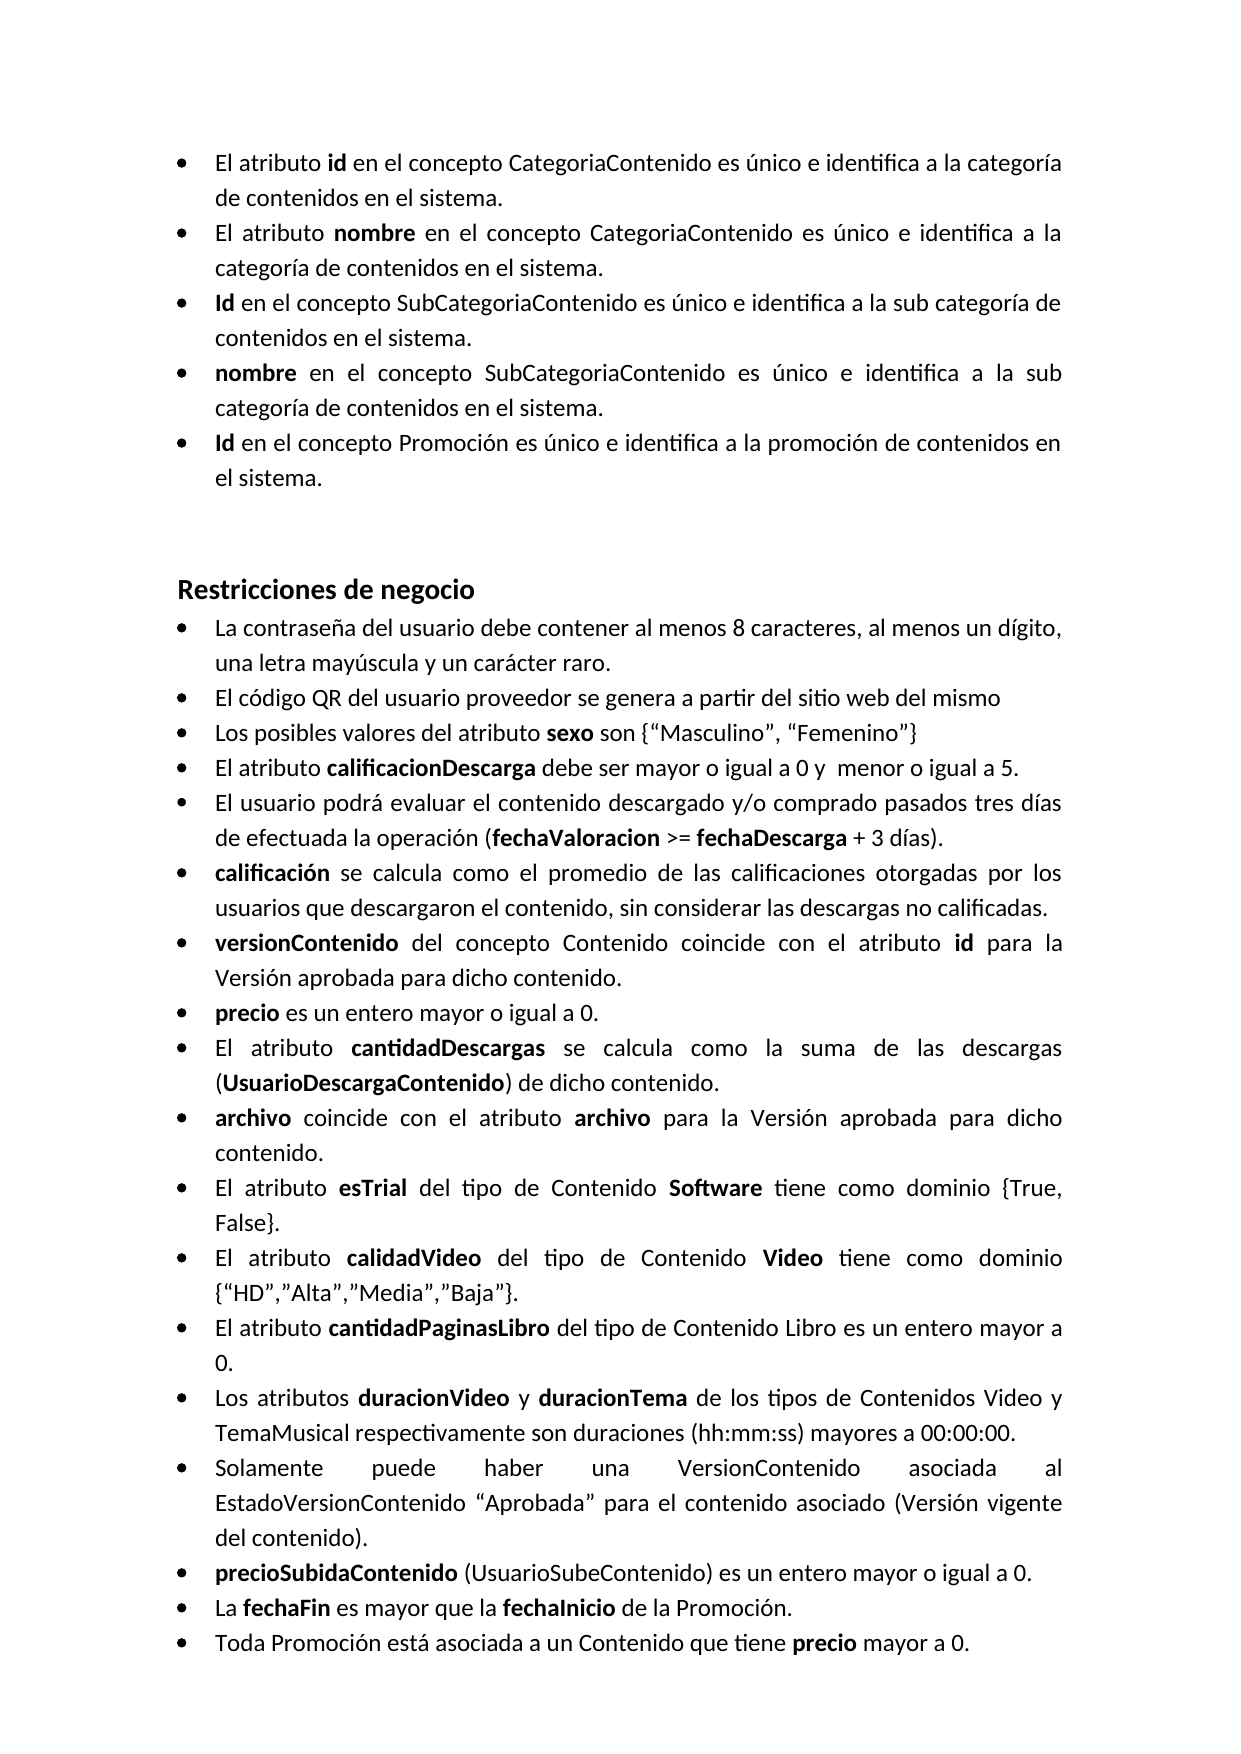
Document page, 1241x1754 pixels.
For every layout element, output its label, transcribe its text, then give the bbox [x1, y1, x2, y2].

list Los atributos duracionVideo y duracionTema de los tipos de Contenidos Video y TemaMusical respectivamente son duraciones (hh:mm:ss) mayores a 00:00:00. [177, 1382, 1063, 1448]
list Solamente puede haber una VersionContenido asociada al EstadoVersionContenido “Aprobada” para el contenido asociado (Versión vigente del contenido). [177, 1452, 1063, 1553]
subtitle Restricciones de negocio [177, 571, 1063, 607]
list Los posibles valores del atributo sexo son {“Masculino”, “Femenino”} [177, 717, 1063, 748]
list archivo coincide con el atributo archivo para la Versión aprobada para dicho contenido. [177, 1102, 1063, 1168]
list El atributo esTrial del tipo de Contenido Software tiene como dominio {True, False}. [177, 1172, 1063, 1238]
list nombre en el concepto SubCategoriaContenido es único e identifica a la sub categoría de contenidos en el sistema. [177, 358, 1063, 423]
list calificación se calcula como el promedio de las calificaciones otorgadas por los usuarios que descargaron el contenido, sin considerar las descargas no calificadas. [177, 857, 1063, 923]
list versionContenido del concepto Contenido coincide con el atributo id para la Versión aprobada para dicho contenido. [177, 927, 1063, 993]
list El atributo cantidadPaginasLibro del tipo de Contenido Libro es un entero mayor a 0. [177, 1312, 1063, 1378]
list El atributo calificacionDescarga debe ser mayor o igual a 0 y menor o igual a 5. [177, 752, 1063, 783]
list Id en el concepto SubCategoriaContenido es único e identifica a la sub categoría de contenidos en el sistema. [177, 288, 1063, 353]
list Toda Promoción está asociada a un Contenido que tiene precio mayor a 0. [177, 1627, 1063, 1658]
list El atributo cantidadDescargas se calcula como la suma de las descargas (UsuarioDescargaContenido) de dicho contenido. [177, 1032, 1063, 1098]
list La contraseña del usuario debe contener al menos 8 caracteres, al menos un dígito, una letra mayúscula y un carácter raro. [177, 612, 1063, 678]
list El usuario podrá evaluar el contenido descargado y/o comprado pasados tres días de efectuada la operación (fechaValoracion >= fechaDescarga + 3 días). [177, 787, 1063, 853]
list precio es un entero mayor o igual a 0. [177, 997, 1063, 1028]
list El atributo calidadVideo del tipo de Contenido Video tiene como dominio {“HD”,”Alta”,”Media”,”Baja”}. [177, 1242, 1063, 1308]
list El atributo nombre en el concepto CategoriaContenido es único e identifica a la categoría de contenidos en el sistema. [177, 218, 1063, 283]
list La fechaFin es mayor que la fechaInicio de la Promoción. [177, 1592, 1063, 1623]
list precioSubidaContenido (UsuarioSubeContenido) es un entero mayor o igual a 0. [177, 1557, 1063, 1588]
list El atributo id en el concepto CategoriaContenido es único e identifica a la categoría de contenidos en el sistema. [177, 148, 1063, 213]
list El código QR del usuario proveedor se genera a partir del sitio web del mismo [177, 682, 1063, 713]
list Id en el concepto Promoción es único e identifica a la promoción de contenidos en el sistema. [177, 428, 1063, 493]
